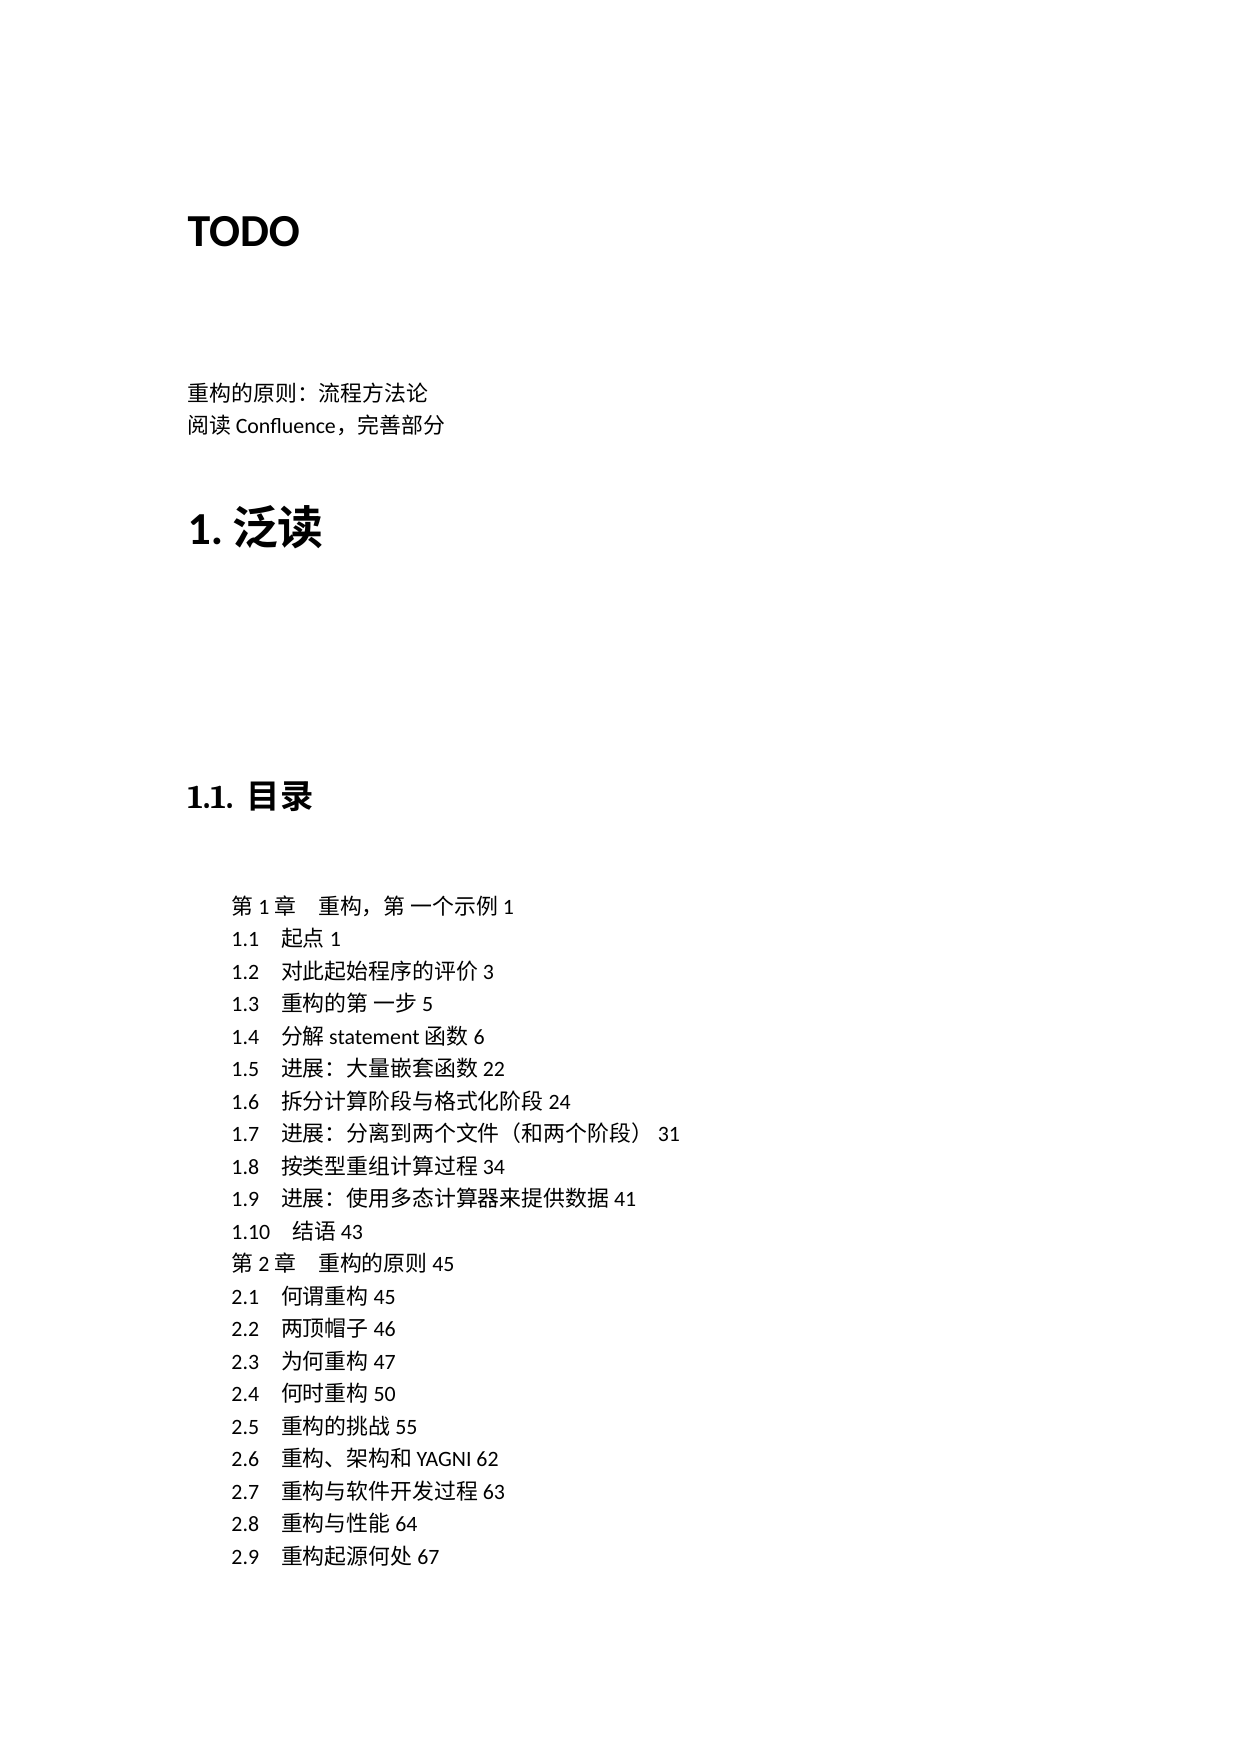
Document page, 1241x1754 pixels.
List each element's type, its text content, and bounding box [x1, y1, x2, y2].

text 1.4 分解statement 函数 6 [187, 1018, 1053, 1051]
text 2.4 何时重构 50 [187, 1376, 1053, 1408]
text 1.6 拆分计算阶段与格式化阶段 24 [187, 1083, 1053, 1116]
text 1.8 按类型重组计算过程 34 [187, 1148, 1053, 1181]
text 2.6 重构、架构和YAGNI 62 [187, 1441, 1053, 1473]
text 1.1 起点 1 [187, 921, 1053, 953]
text 1.2 对此起始程序的评价 3 [187, 953, 1053, 986]
text 1.9 进展：使用多态计算器来提供数据 41 [187, 1181, 1053, 1213]
text 2.2 两顶帽子 46 [187, 1311, 1053, 1343]
text 第 2 章 重构的原则 45 [187, 1246, 1053, 1278]
text 2.5 重构的挑战 55 [187, 1408, 1053, 1441]
text 1.5 进展：大量嵌套函数 22 [187, 1051, 1053, 1083]
text 重构的原则：流程方法论 [187, 376, 1053, 408]
text 1.7 进展：分离到两个文件（和两个阶段） 31 [187, 1116, 1053, 1148]
text 2.8 重构与性能 64 [187, 1506, 1053, 1538]
subtitle TODO [187, 197, 1053, 262]
subtitle 目录 [187, 761, 1053, 826]
subtitle 泛读 [187, 476, 1053, 573]
text 1.10 结语 43 [187, 1213, 1053, 1246]
text 阅读Confluence，完善部分 [187, 408, 1053, 441]
text 第 1 章 重构，第 一个示例 1 [187, 888, 1053, 921]
text 2.1 何谓重构 45 [187, 1278, 1053, 1311]
text 2.7 重构与软件开发过程 63 [187, 1473, 1053, 1506]
text 1.3 重构的第 一步 5 [187, 986, 1053, 1018]
text 2.9 重构起源何处 67 [187, 1538, 1053, 1571]
text 2.3 为何重构 47 [187, 1343, 1053, 1376]
